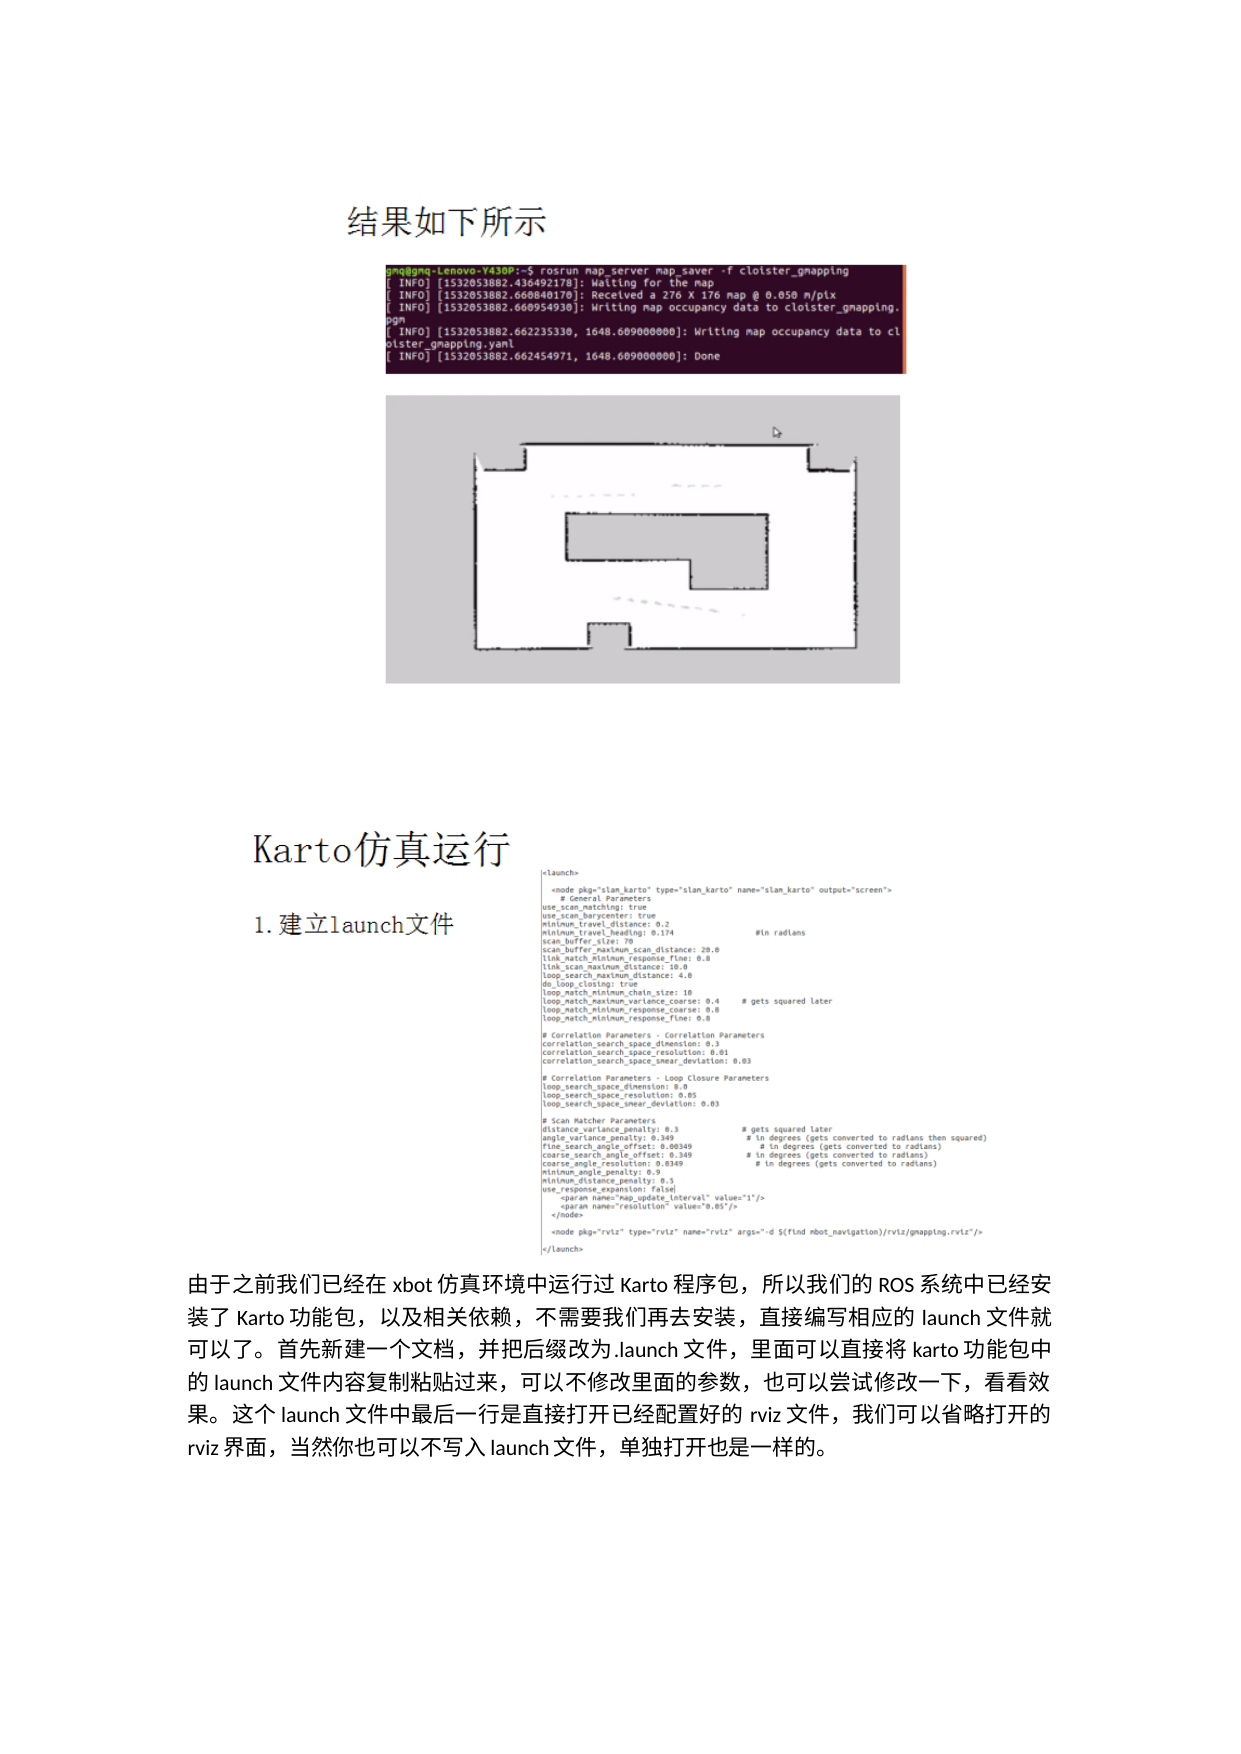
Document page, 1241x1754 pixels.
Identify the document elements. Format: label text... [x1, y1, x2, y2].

text 由于之前我们已经在xbot仿真环境中运行过Karto程序包，所以我们的ROS系统中已经安装了Karto功能包，以及相关依赖，不需要我们再去安装，直接编写相应的launch文件就可以了。首先新建一个文档，并把后缀改为.launch文件，里面可以直接将karto功能包中的launch文件内容复制粘贴过来，可以不修改里面的参数，也可以尝试修改一下，看看效果。这个launch文件中最后一行是直接打开已经配置好的rviz文件，我们可以省略打开的rviz界面，当然你也可以不写入launch文件，单独打开也是一样的。 [187, 1267, 1053, 1462]
picture [187, 162, 1188, 725]
picture [187, 779, 1053, 1266]
